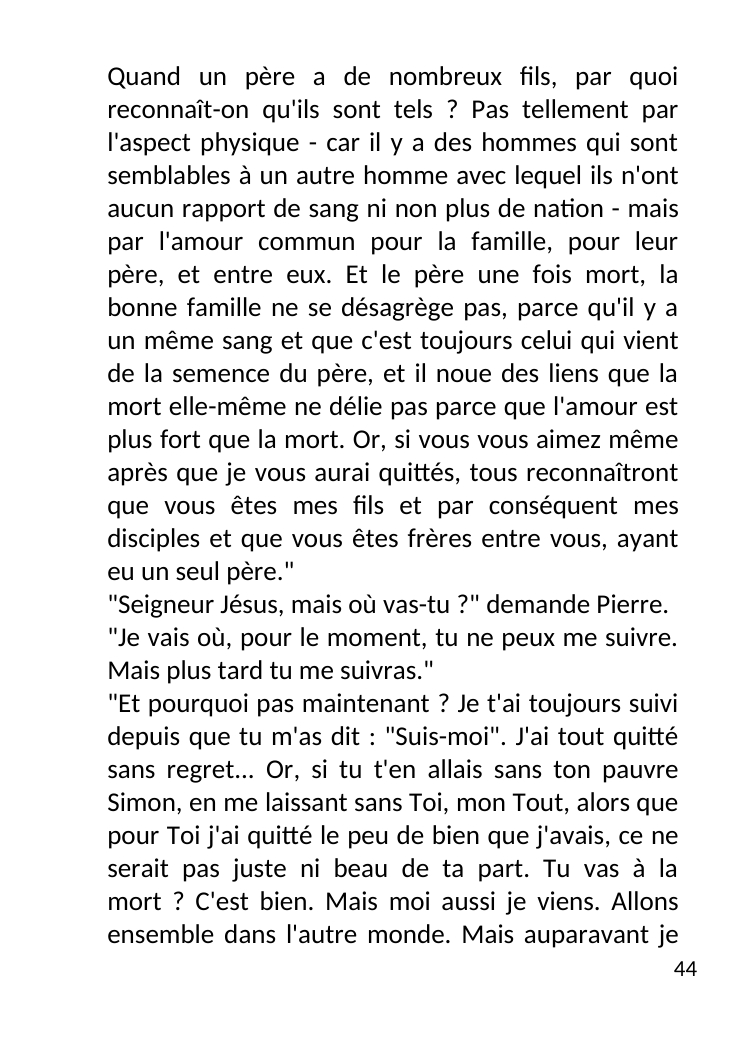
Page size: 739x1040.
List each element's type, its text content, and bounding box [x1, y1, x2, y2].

text "Je vais où, pour le moment, tu ne peux me suivre. Mais plus tard tu me suivras." [107, 620, 678, 686]
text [107, 686, 678, 951]
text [107, 59, 678, 587]
text "Seigneur Jésus, mais où vas-tu ?" demande Pierre. [107, 587, 678, 620]
